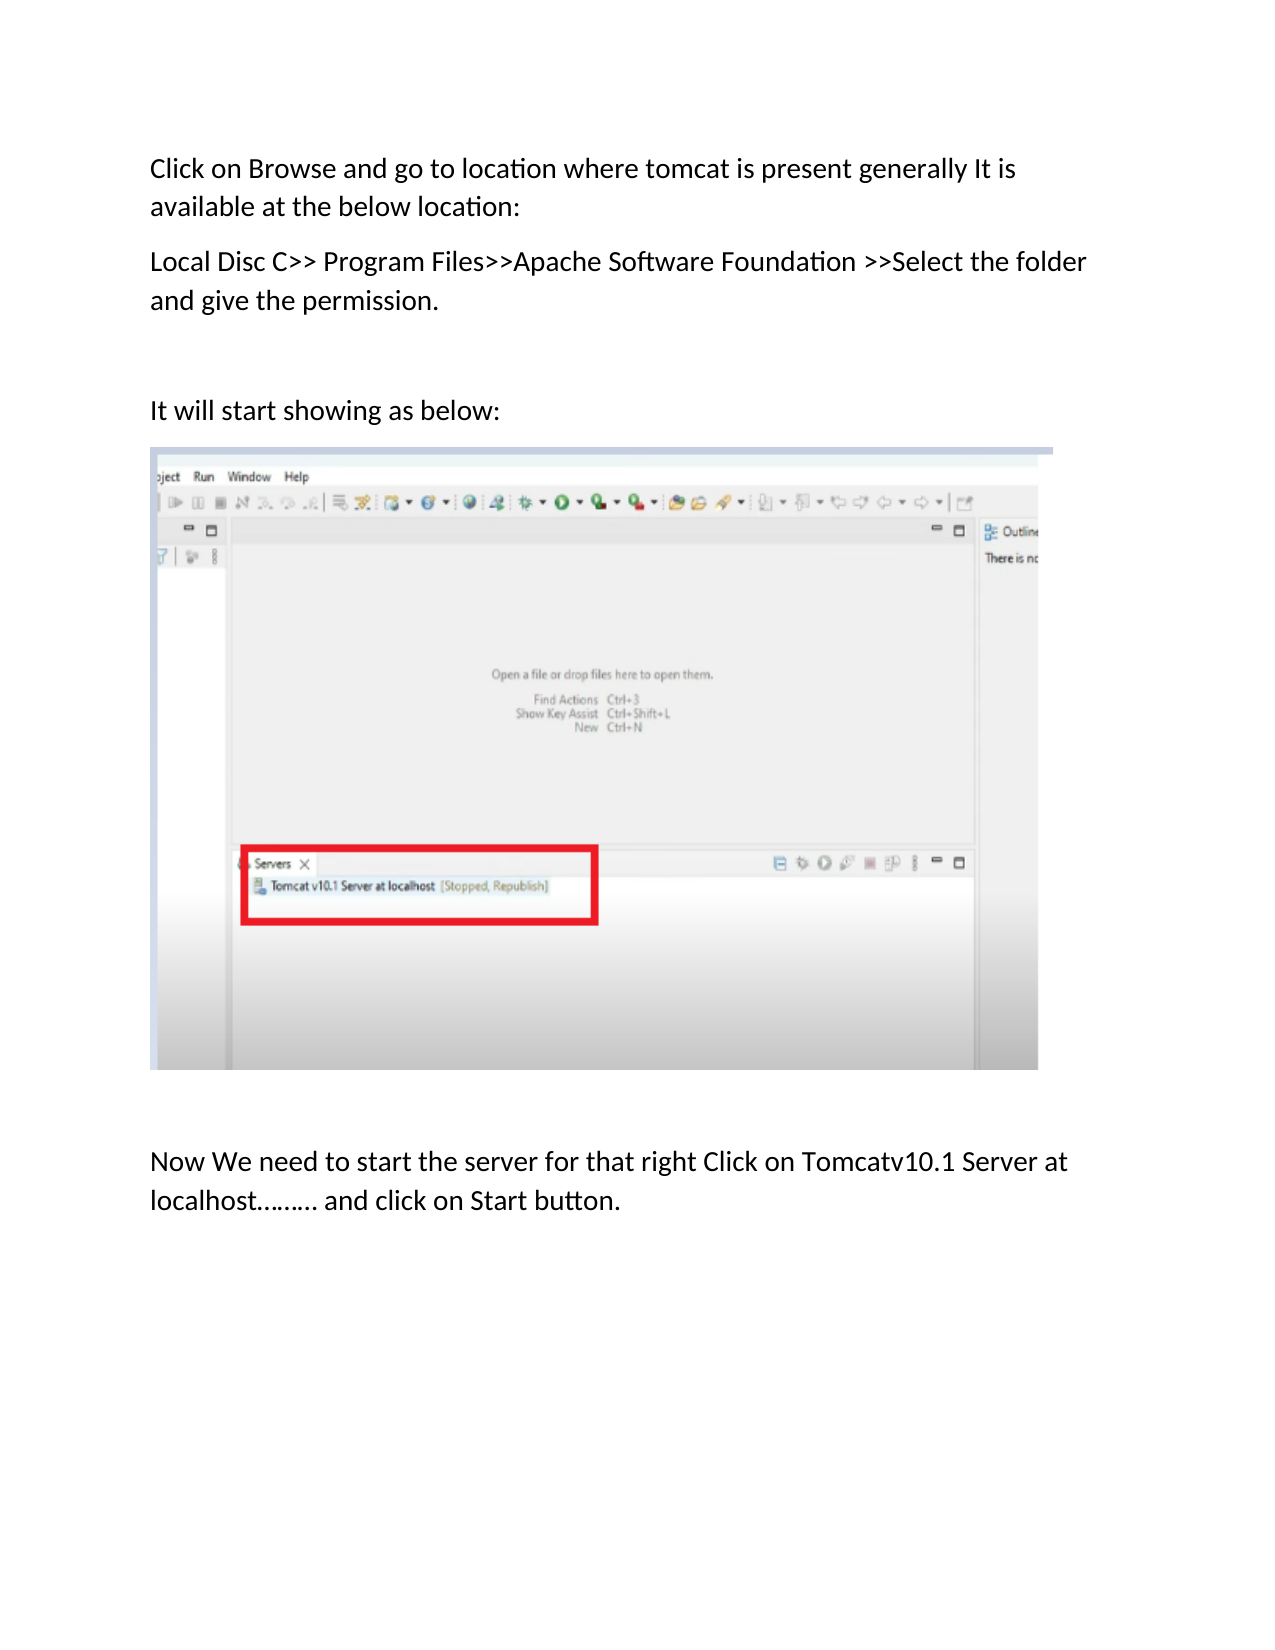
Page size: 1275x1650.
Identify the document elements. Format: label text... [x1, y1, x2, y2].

picture [150, 447, 1054, 1070]
text Local Disc C>> Program Files>>Apache Software Foundation >>Select the folder and give the permission. [150, 243, 1125, 318]
text Now We need to start the server for that right Click on Tomcatv10.1 Server at localhost……… and click on Start button. [150, 1143, 1125, 1217]
text It will start showing as below: [150, 392, 1125, 428]
text Click on Browse and go to location where tomcat is present generally It is available at the below location: [150, 150, 1125, 224]
